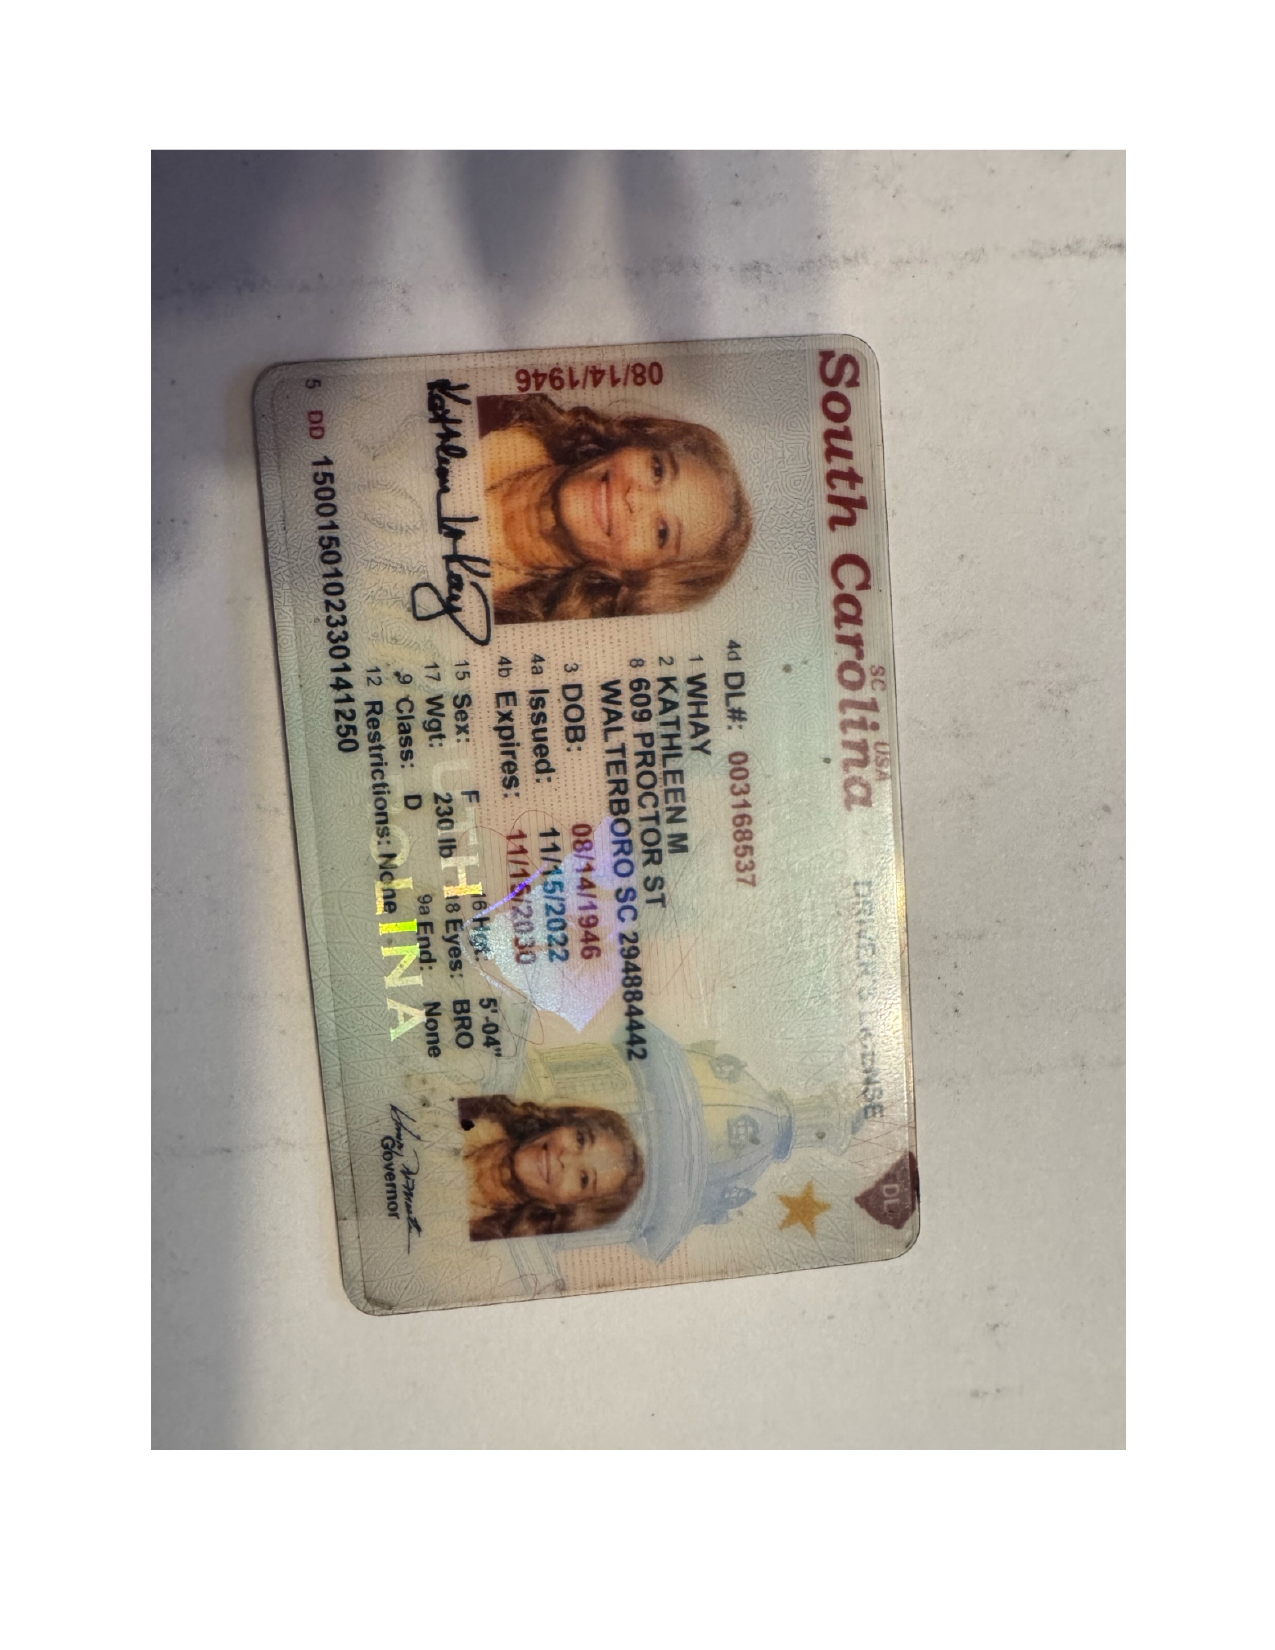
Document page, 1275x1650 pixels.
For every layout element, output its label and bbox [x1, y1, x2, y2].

picture [152, 151, 1126, 1448]
